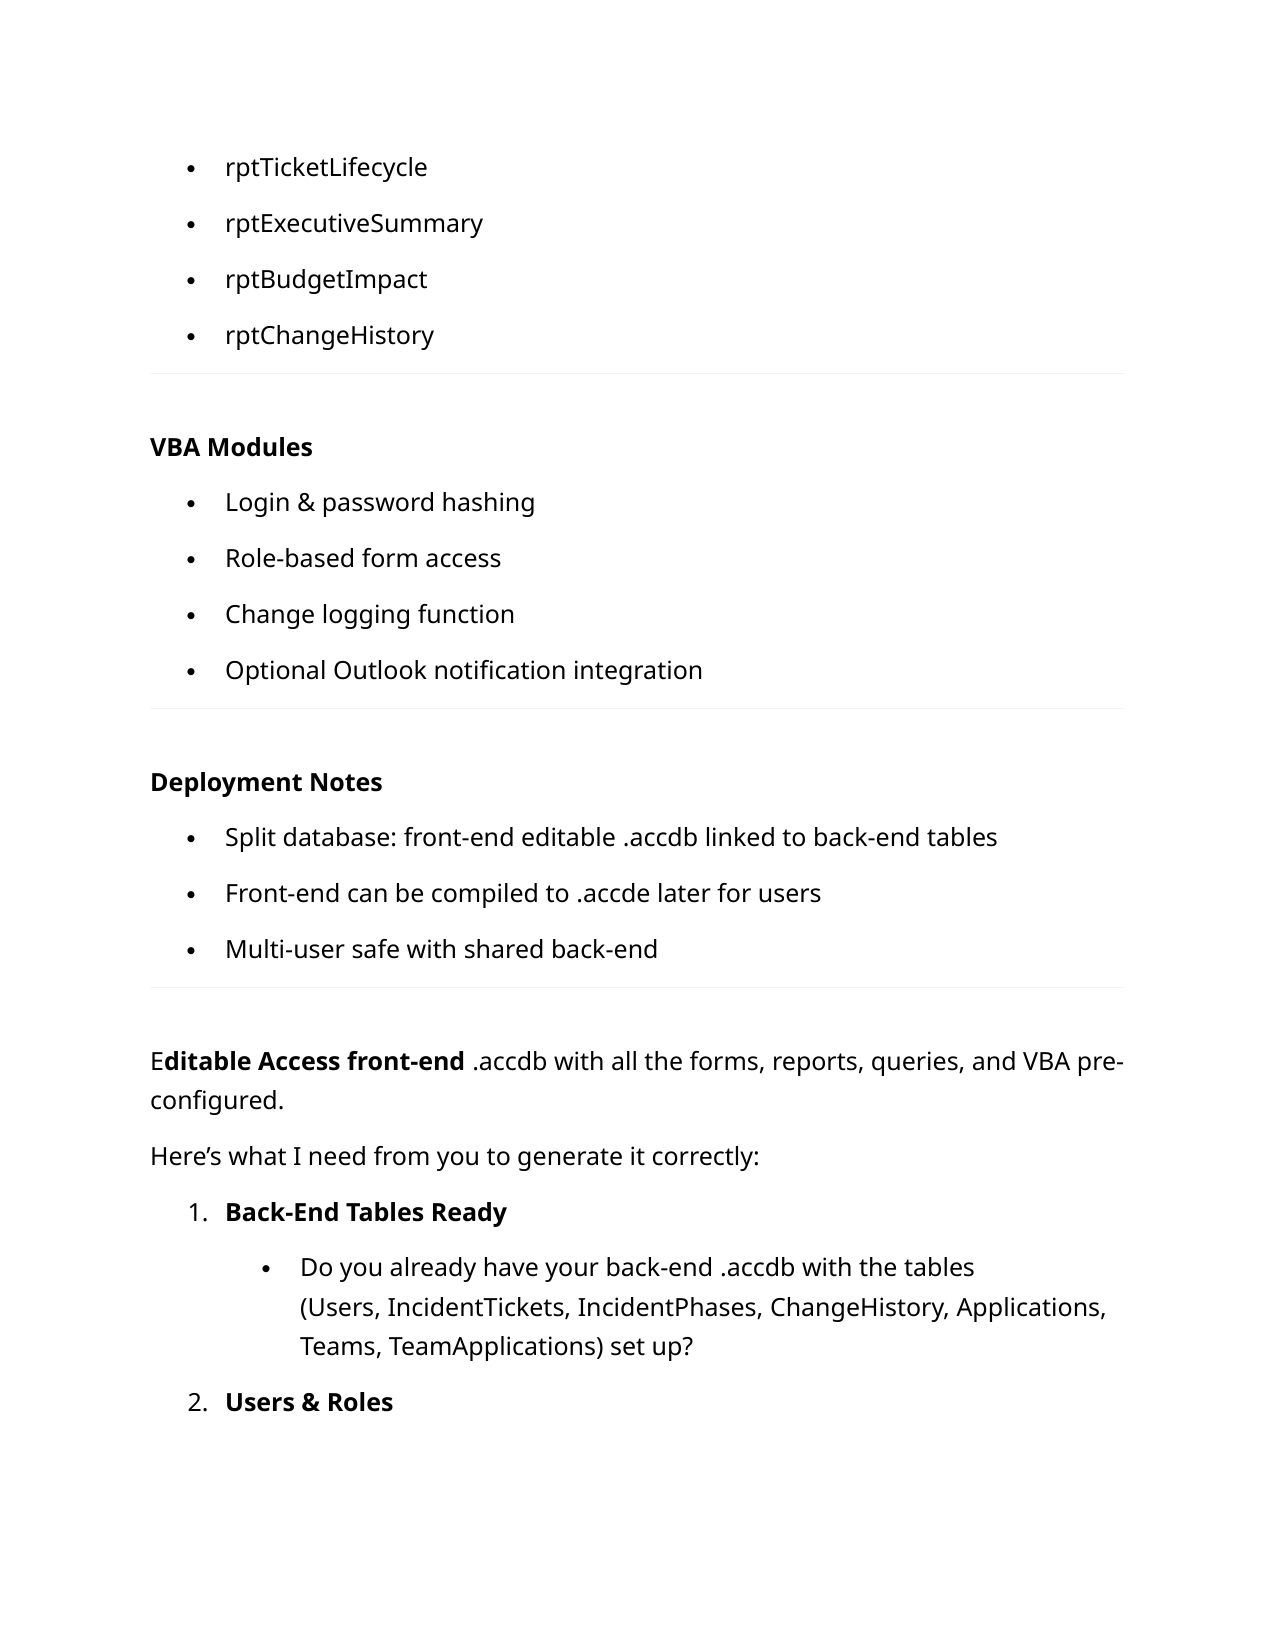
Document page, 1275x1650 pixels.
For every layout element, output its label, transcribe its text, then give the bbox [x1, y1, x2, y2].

text VBA Modules [150, 429, 1125, 463]
text Here’s what I need from you to generate it correctly: [150, 1138, 1125, 1172]
list rptExecutiveSummary [187, 206, 1125, 240]
list Split database: front-end editable .accdb linked to back-end tables [187, 820, 1125, 854]
text Editable Access front-end .accdb with all the forms, reports, queries, and VBA pre-configured. [150, 1043, 1125, 1117]
list Change logging function [187, 597, 1125, 631]
list Back-End Tables Ready [187, 1194, 1125, 1228]
list rptBudgetImpact [187, 262, 1125, 296]
list Login & password hashing [187, 485, 1125, 519]
list Role-based form access [187, 541, 1125, 575]
list Front-end can be compiled to .accde later for users [187, 876, 1125, 910]
list rptChangeHistory [187, 317, 1125, 352]
list Users & Roles [187, 1384, 1125, 1418]
list Multi-user safe with shared back-end [187, 932, 1125, 966]
text Deployment Notes [150, 764, 1125, 798]
list Optional Outlook notification integration [187, 652, 1125, 687]
list rptTicketLifecycle [187, 150, 1125, 184]
list Do you already have your back-end .accdb with the tables (Users, IncidentTickets, IncidentPhases, ChangeHistory, Applications, Teams, TeamApplications) set up? [262, 1250, 1125, 1362]
